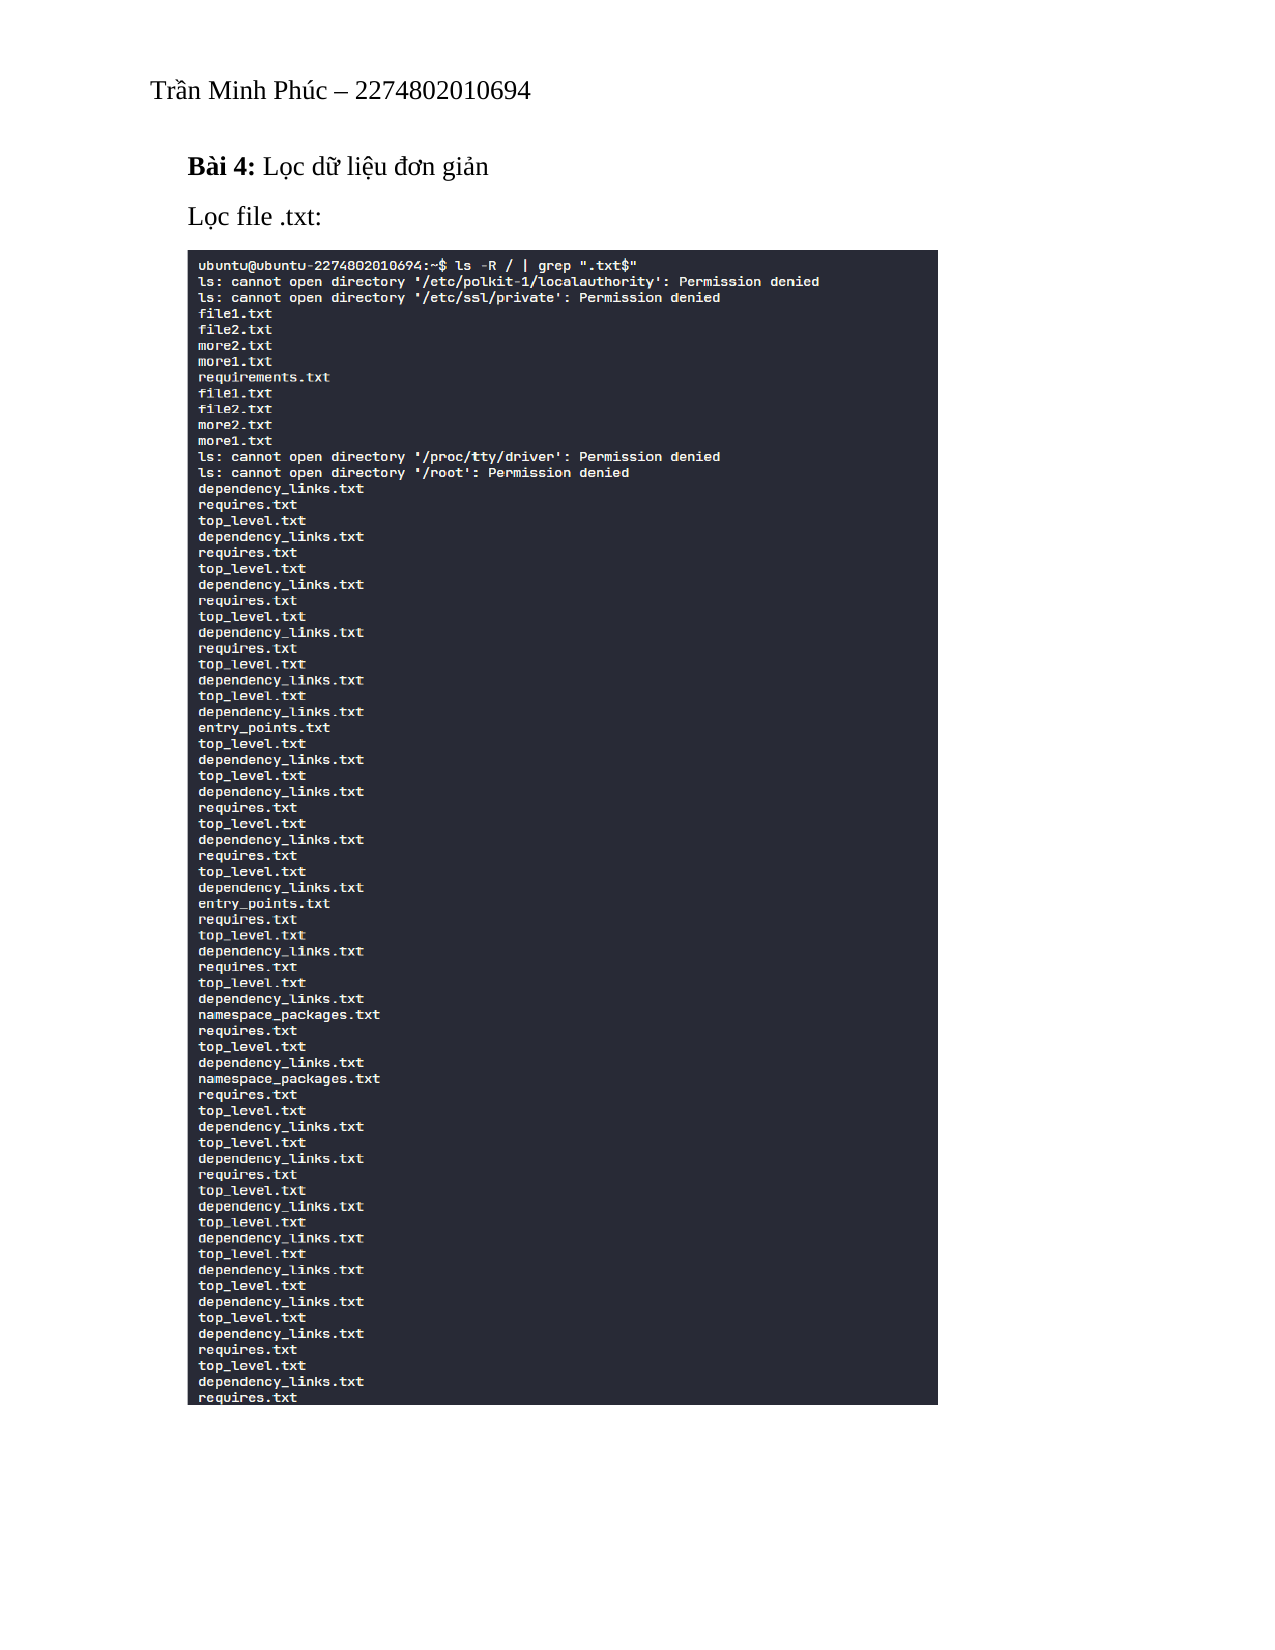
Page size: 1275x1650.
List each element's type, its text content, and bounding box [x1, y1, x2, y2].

text Lọc file .txt: [187, 200, 1125, 231]
text Bài 4: Lọc dữ liệu đơn giản [187, 150, 1125, 181]
picture [187, 250, 938, 1405]
